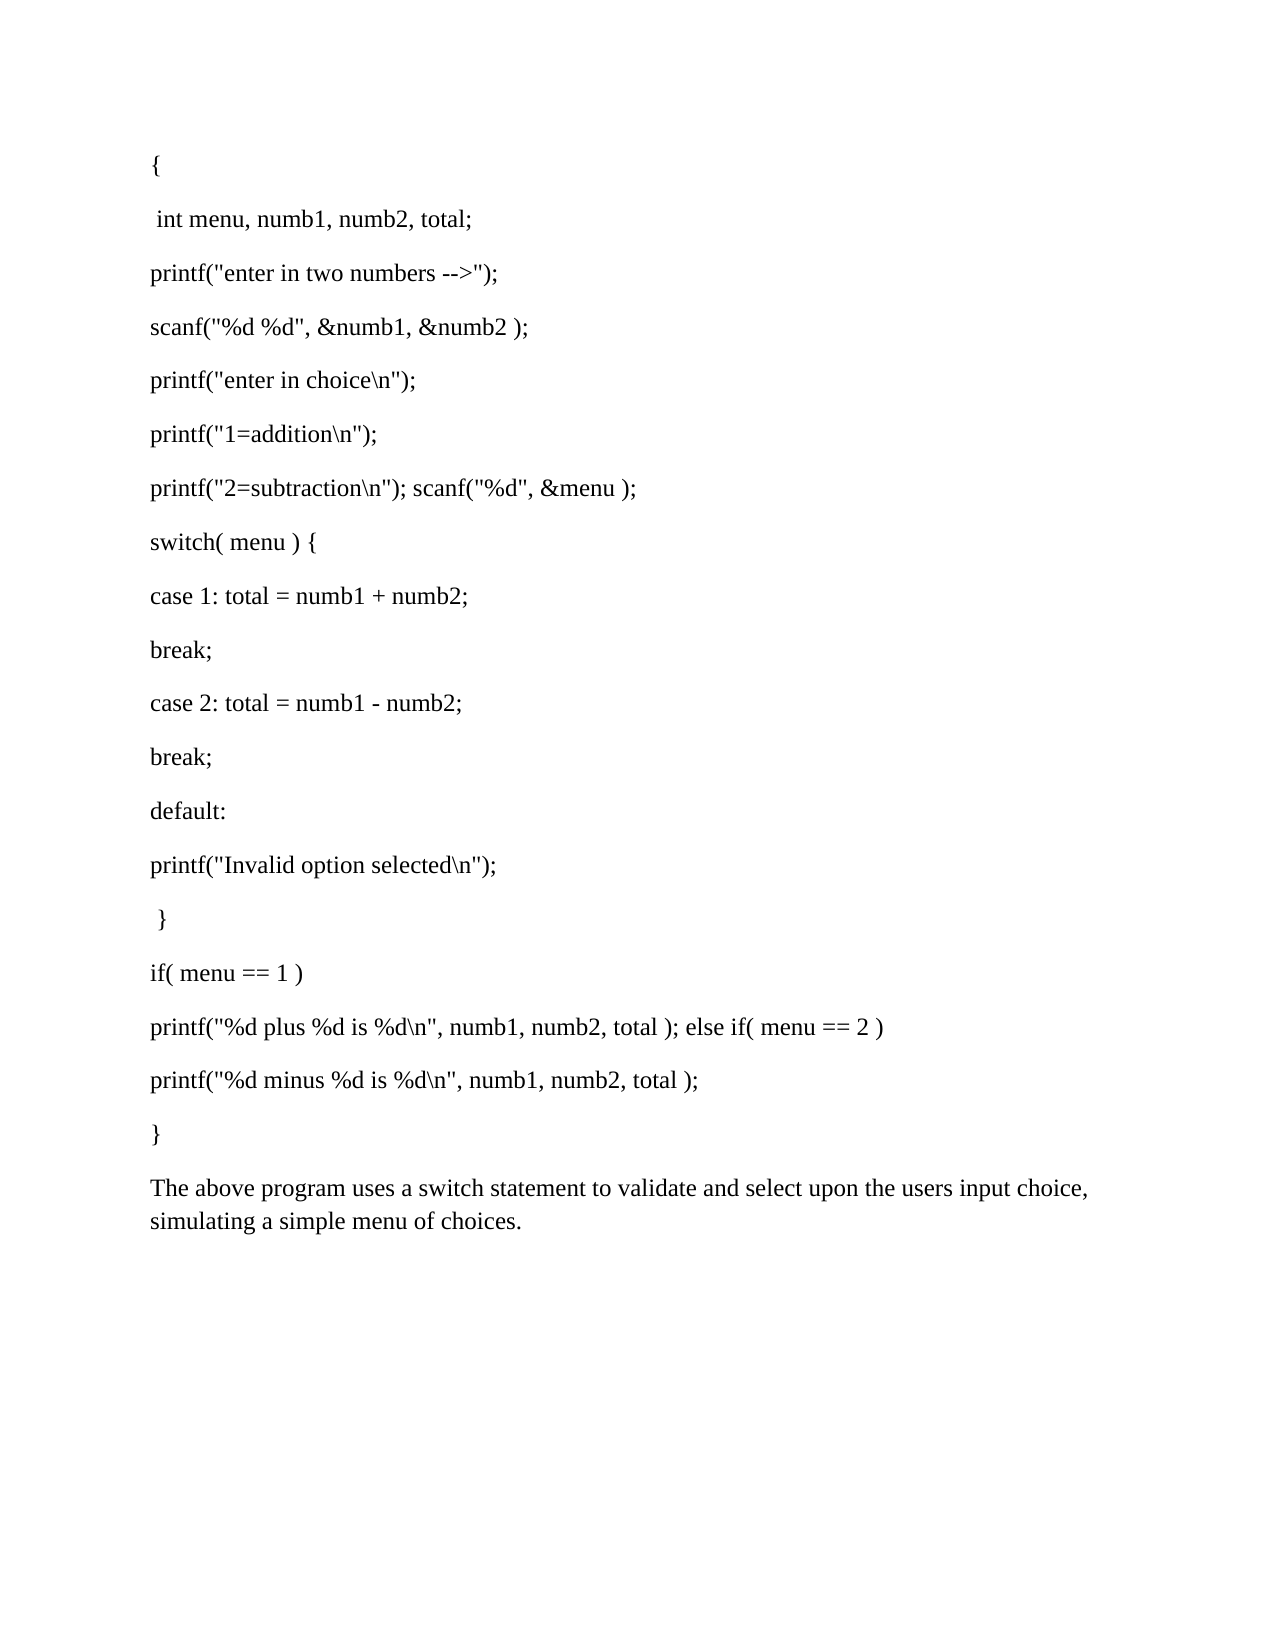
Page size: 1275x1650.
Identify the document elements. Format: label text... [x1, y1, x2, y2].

text } [150, 1119, 1125, 1148]
text break; [150, 635, 1125, 663]
text printf("Invalid option selected\n"); [150, 850, 1125, 879]
text break; [150, 742, 1125, 771]
text { [150, 150, 1125, 179]
text printf("2=subtraction\n"); scanf("%d", &menu ); [150, 473, 1125, 502]
text switch( menu ) { [150, 527, 1125, 556]
text int menu, numb1, numb2, total; [150, 204, 1125, 233]
text printf("%d minus %d is %d\n", numb1, numb2, total ); [150, 1066, 1125, 1094]
text case 1: total = numb1 + numb2; [150, 581, 1125, 609]
text The above program uses a switch statement to validate and select upon the users input choice, simulating a simple menu of choices. [150, 1173, 1125, 1235]
text if( menu == 1 ) [150, 958, 1125, 987]
text default: [150, 796, 1125, 825]
text scanf("%d %d", &numb1, &numb2 ); [150, 312, 1125, 340]
text } [150, 904, 1125, 933]
text printf("1=addition\n"); [150, 419, 1125, 448]
text printf("enter in two numbers -->"); [150, 258, 1125, 286]
text printf("enter in choice\n"); [150, 365, 1125, 394]
text case 2: total = numb1 - numb2; [150, 688, 1125, 717]
text printf("%d plus %d is %d\n", numb1, numb2, total ); else if( menu == 2 ) [150, 1012, 1125, 1040]
